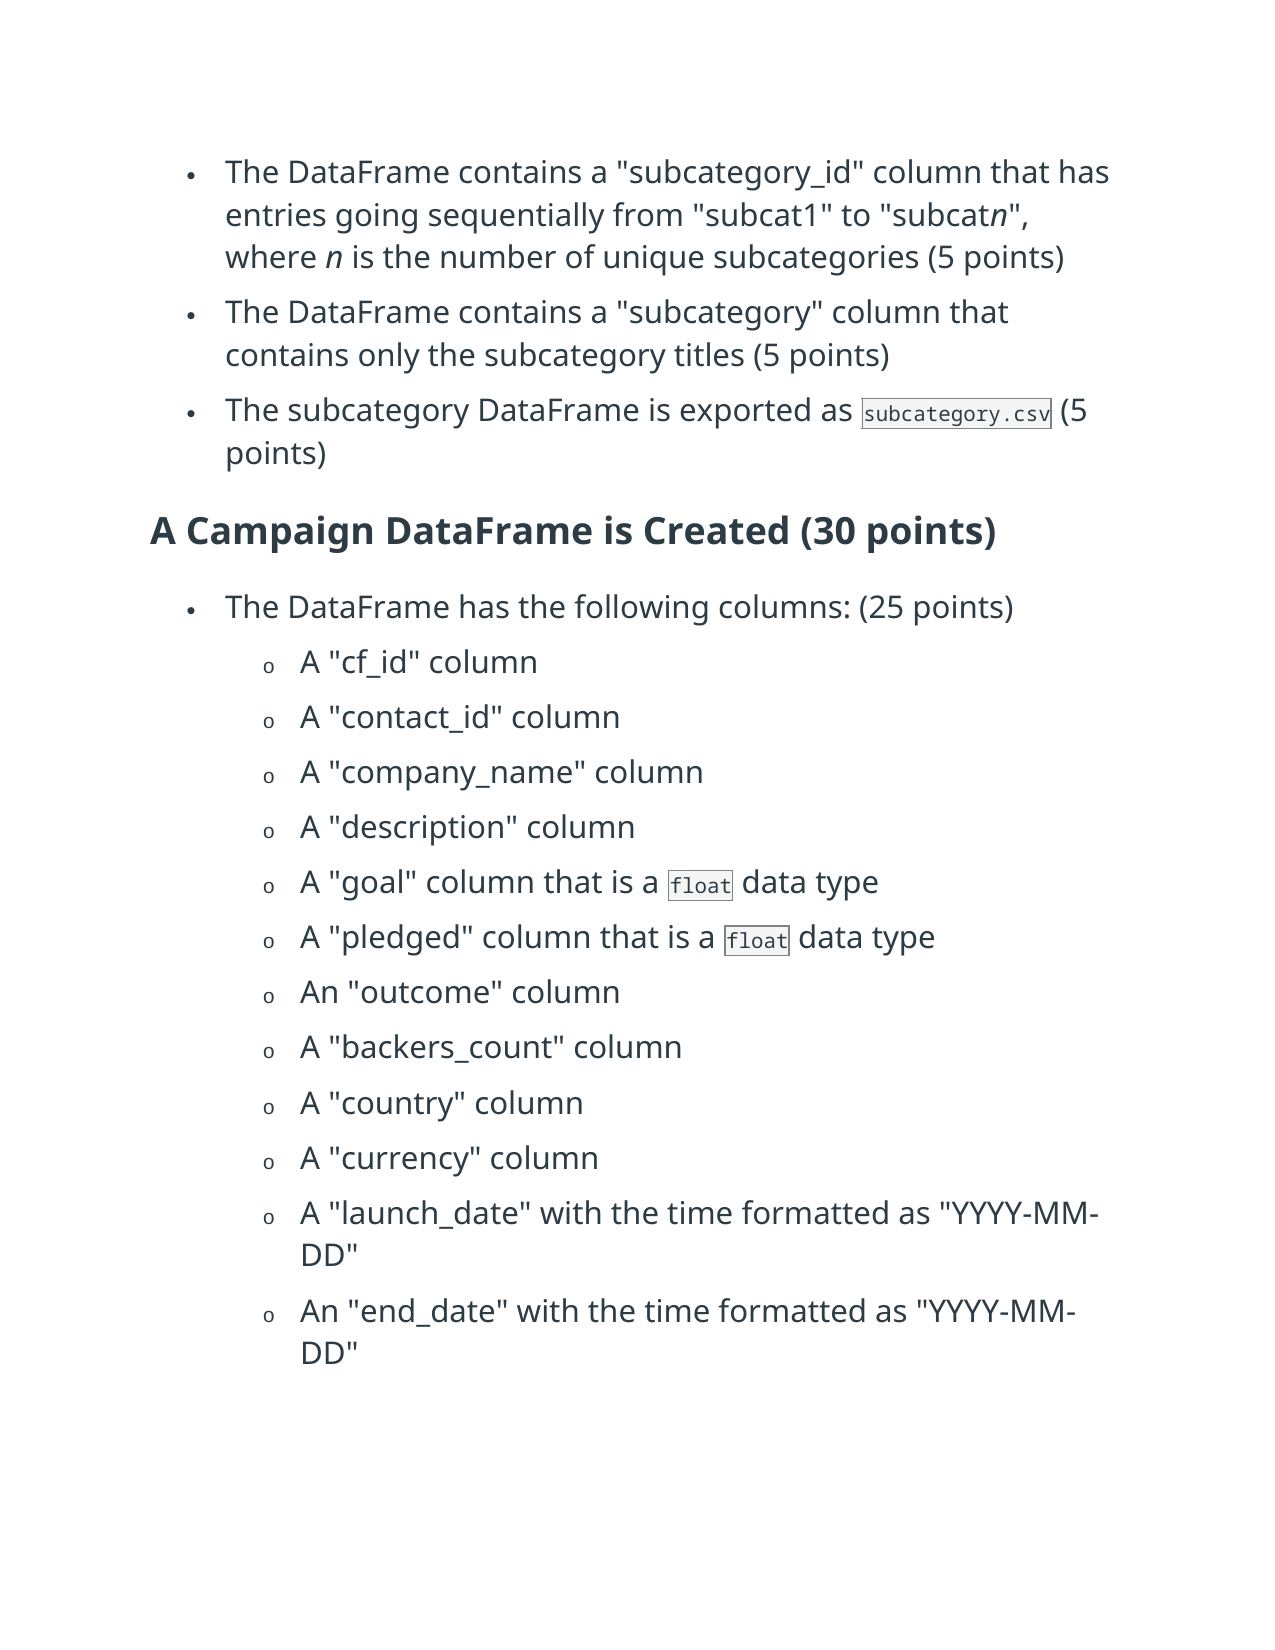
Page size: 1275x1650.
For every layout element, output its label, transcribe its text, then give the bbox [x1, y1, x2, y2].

list The DataFrame contains a "subcategory" column that contains only the subcategory titles (5 points) [187, 290, 1125, 376]
list A "description" column [262, 805, 1125, 848]
list An "end_date" with the time formatted as "YYYY-MM-DD" [262, 1288, 1125, 1374]
list A "currency" column [262, 1136, 1125, 1178]
list A "cf_id" column [262, 640, 1125, 682]
list A "country" column [262, 1081, 1125, 1123]
text A Campaign DataFrame is Created (30 points) [150, 504, 1125, 556]
list The subcategory DataFrame is exported as subcategory.csv (5 points) [187, 388, 1125, 473]
list A "launch_date" with the time formatted as "YYYY-MM-DD" [262, 1191, 1125, 1276]
list A "contact_id" column [262, 695, 1125, 737]
list A "company_name" column [262, 750, 1125, 793]
list The DataFrame has the following columns: (25 points) [187, 585, 1125, 627]
list A "pledged" column that is a float data type [262, 915, 1125, 958]
list A "backers_count" column [262, 1026, 1125, 1068]
list An "outcome" column [262, 970, 1125, 1013]
list A "goal" column that is a float data type [262, 860, 1125, 903]
list The DataFrame contains a "subcategory_id" column that has entries going sequentially from "subcat1" to "subcatn", where n is the number of unique subcategories (5 points) [187, 150, 1125, 278]
